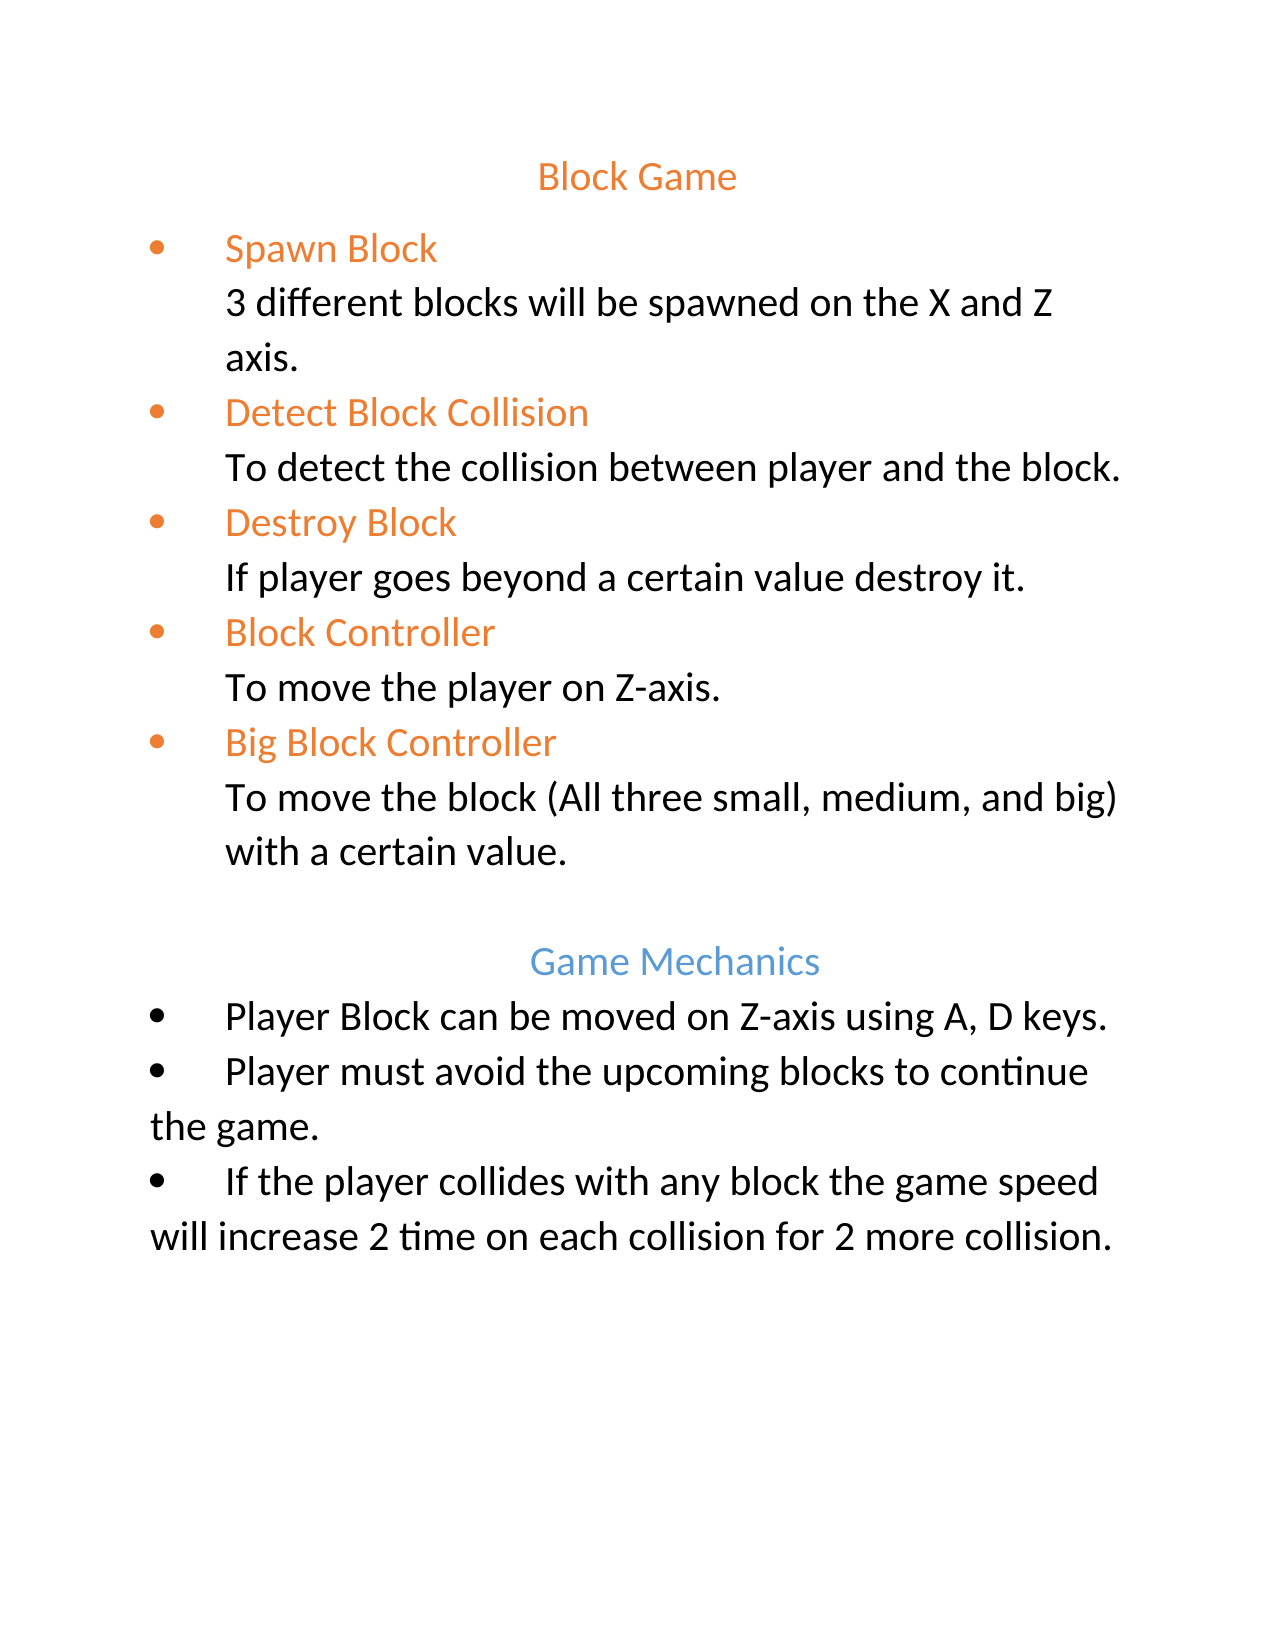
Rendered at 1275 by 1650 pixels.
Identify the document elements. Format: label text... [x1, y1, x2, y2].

list Game Mechanics [225, 935, 1125, 986]
list Player must avoid the upcoming blocks to continue the game. [150, 1045, 1125, 1151]
list If player goes beyond a certain value destroy it. [225, 551, 1125, 602]
list To move the player on Z-axis. [225, 661, 1125, 712]
list To move the block (All three small, medium, and big) with a certain value. [225, 771, 1125, 876]
text Block Game [150, 150, 1125, 201]
list Detect Block Collision [150, 386, 1125, 437]
list To detect the collision between player and the block. [225, 441, 1125, 492]
list Destroy Block [150, 496, 1125, 547]
list If the player collides with any block the game speed will increase 2 time on each collision for 2 more collision. [150, 1155, 1125, 1261]
list Spawn Block [150, 222, 1125, 272]
list 3 different blocks will be spawned on the X and Z axis. [225, 276, 1125, 382]
list Big Block Controller [150, 716, 1125, 766]
list Player Block can be moved on Z-axis using A, D keys. [150, 990, 1125, 1041]
list Block Controller [150, 606, 1125, 657]
